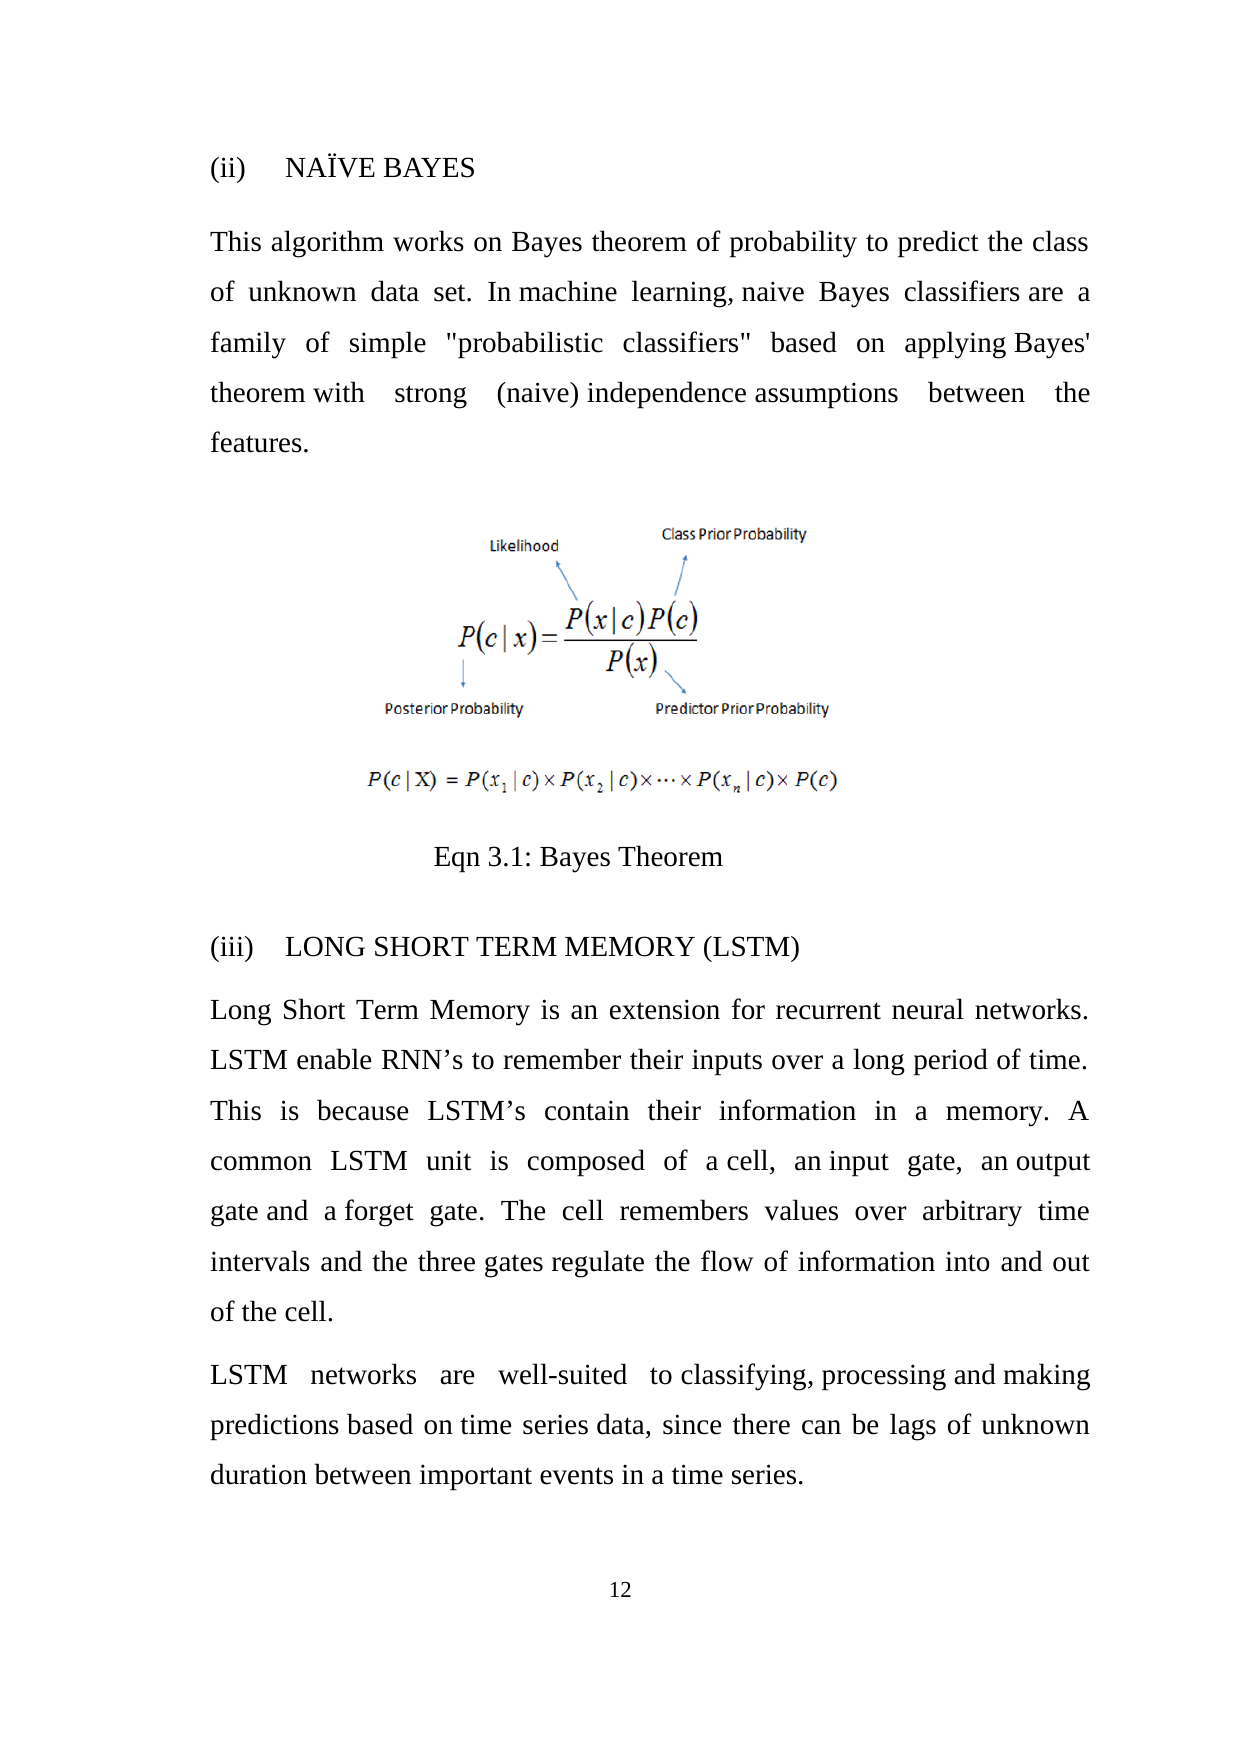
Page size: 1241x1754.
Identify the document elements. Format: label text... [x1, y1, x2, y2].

text This algorithm works on Bayes theorem of probability to predict the class of unknown data set. In machine learning, naive Bayes classifiers are a family of simple "probabilistic classifiers" based on applying Bayes' theorem with strong (naive) independence assumptions between the features. [210, 224, 1090, 459]
subtitle NAÏVE BAYES [210, 150, 1090, 183]
list LONG SHORT TERM MEMORY (LSTM) [210, 929, 988, 963]
text Long Short Term Memory is an extension for recurrent neural networks. LSTM enable RNN’s to remember their inputs over a long period of time. This is because LSTM’s contain their information in a memory. A common LSTM unit is composed of a cell, an input gate, an output gate and a forget gate. The cell remembers values over arbitrary time intervals and the three gates regulate the flow of information into and out of the cell. [210, 992, 1090, 1328]
text LSTM networks are well-suited to classifying, processing and making predictions based on time series data, since there can be lags of unknown duration between important events in a time series. [210, 1357, 1090, 1491]
picture [338, 488, 860, 816]
